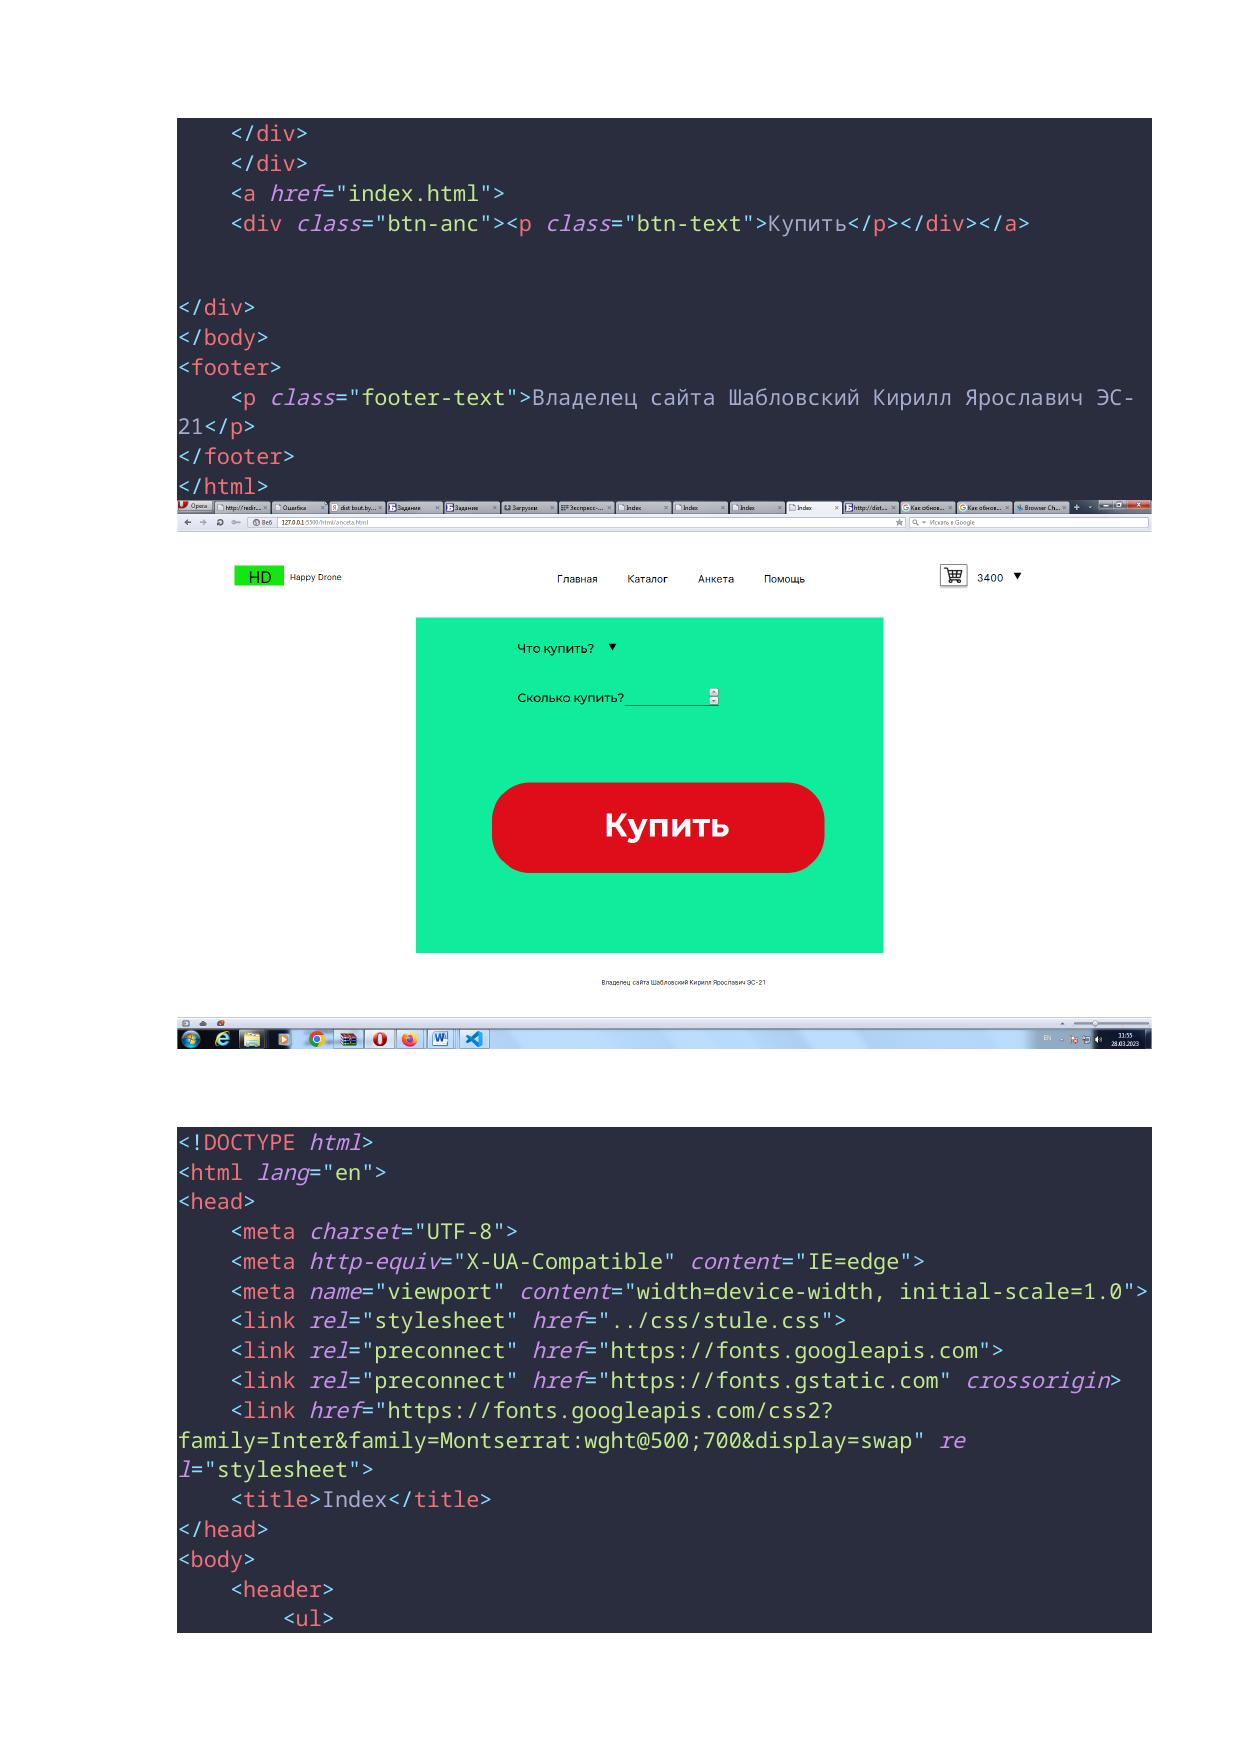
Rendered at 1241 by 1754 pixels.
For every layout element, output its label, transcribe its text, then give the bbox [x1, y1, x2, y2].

text </html> [177, 471, 1152, 500]
text <ul> [177, 1603, 1152, 1633]
text <a href="index.html"> [177, 178, 1152, 207]
text </div> [177, 148, 1152, 178]
text <link rel="preconnect" href="https://fonts.gstatic.com" crossorigin> [177, 1365, 1152, 1395]
text <link href="https://fonts.googleapis.com/css2?family=Inter&family=Montserrat:wght@500;700&display=swap" rel="stylesheet"> [177, 1395, 1152, 1484]
text <header> [177, 1574, 1152, 1603]
text </body> [177, 322, 1152, 352]
text <html lang="en"> [177, 1157, 1152, 1186]
text <link rel="stylesheet" href="../css/stule.css"> [177, 1306, 1152, 1335]
text </footer> [177, 441, 1152, 471]
text <link rel="preconnect" href="https://fonts.googleapis.com"> [177, 1335, 1152, 1365]
text <div class="btn-anc"><p class="btn-text">Купить</p></div></a> [177, 207, 1152, 237]
text <p class="footer-text">Владелец сайта Шабловский Кирилл Ярославич ЭС-21</p> [177, 381, 1152, 441]
text <body> [177, 1544, 1152, 1574]
picture [177, 500, 1152, 1049]
text <head> [177, 1186, 1152, 1216]
text <footer> [177, 352, 1152, 381]
text </div> [177, 118, 1152, 148]
text <title>Index</title> [177, 1484, 1152, 1514]
text <meta charset="UTF-8"> [177, 1216, 1152, 1246]
text </div> [177, 292, 1152, 322]
text <!DOCTYPE html> [177, 1127, 1152, 1157]
text <meta http-equiv="X-UA-Compatible" content="IE=edge"> [177, 1246, 1152, 1276]
text <meta name="viewport" content="width=device-width, initial-scale=1.0"> [177, 1276, 1152, 1306]
text </head> [177, 1514, 1152, 1544]
